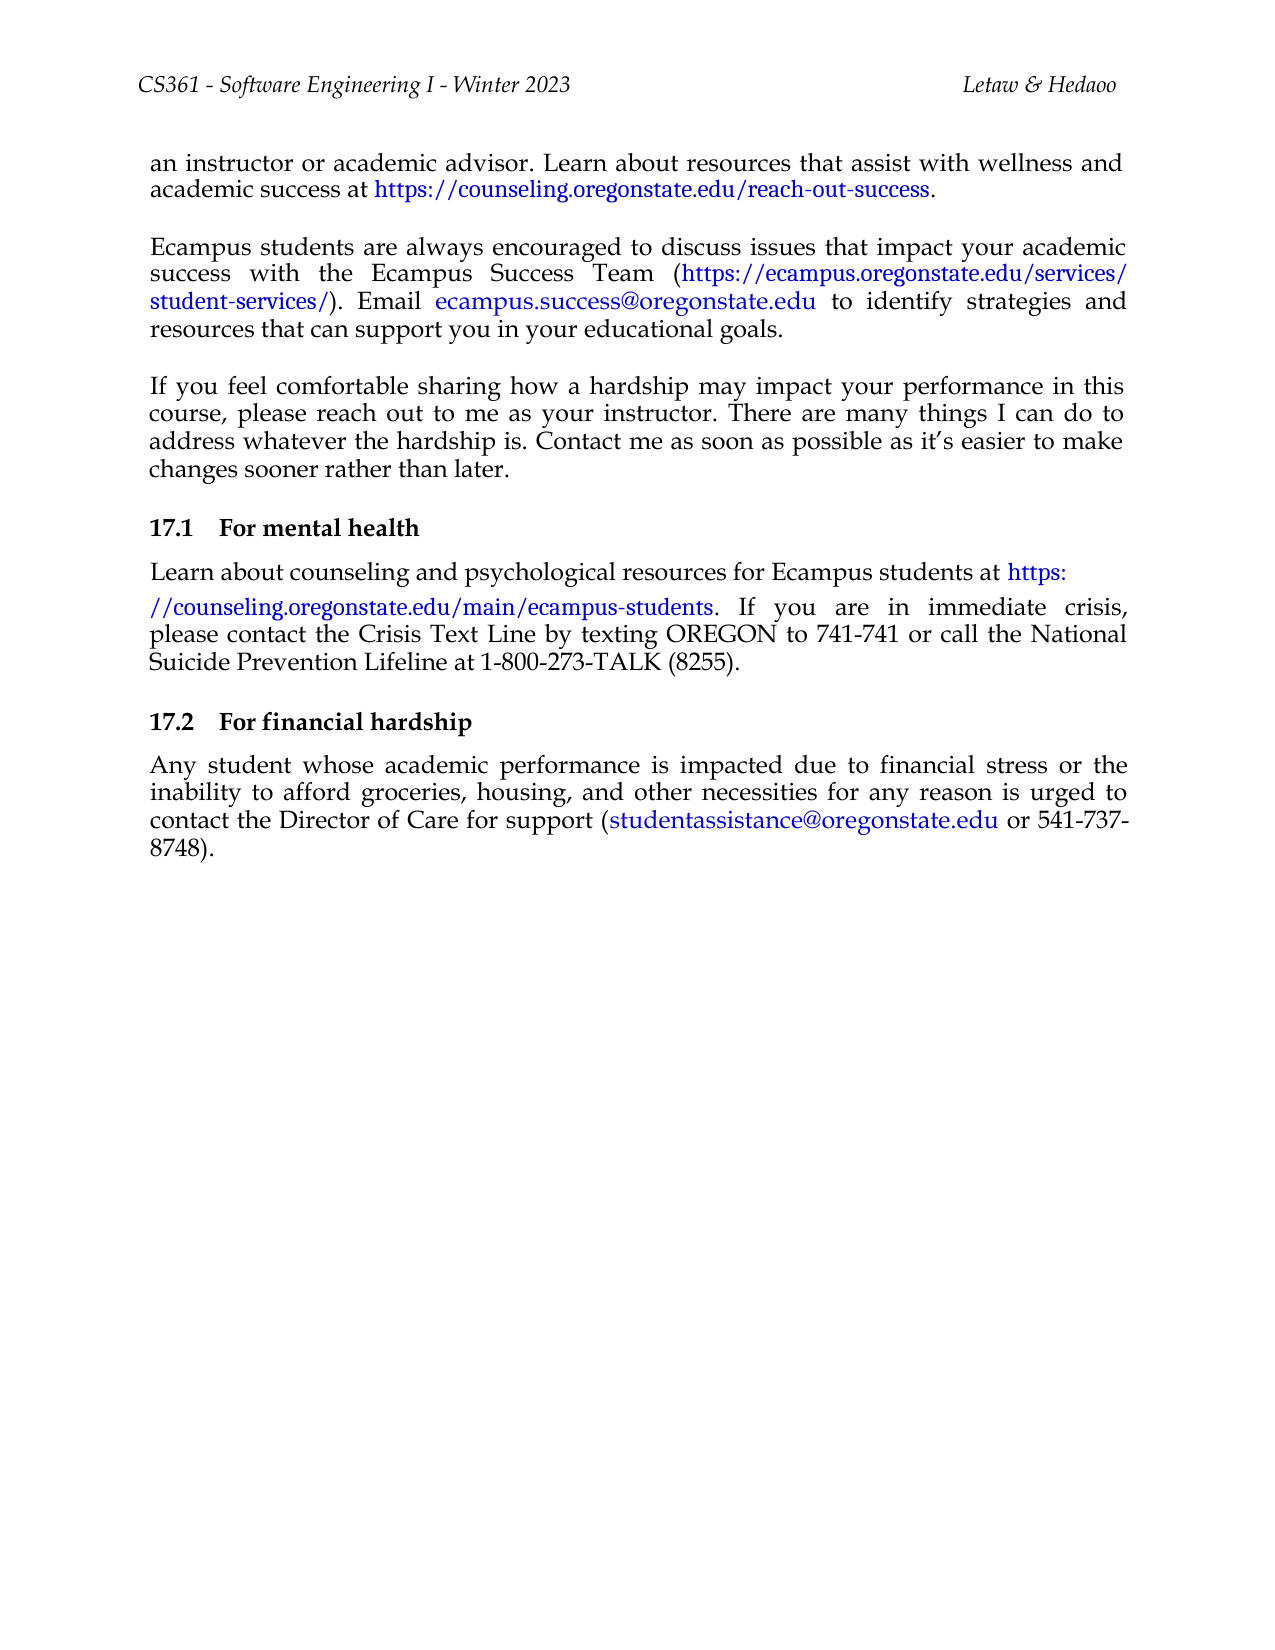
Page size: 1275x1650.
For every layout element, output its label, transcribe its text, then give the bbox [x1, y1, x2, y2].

text If you feel comfortable sharing how a hardship may impact your performance in this course, please reach out to me as your instructor. There are many things I can do to address whatever the hardship is. Contact me as soon as possible as it’s easier to make changes sooner rather than later. [149, 372, 1125, 484]
text Any student whose academic performance is impacted due to financial stress or the inability to afford groceries, housing, and other necessities for any reason is urged to contact the Director of Care for support (studentassistance@oregonstate.edu or 541-737- 8748). [149, 751, 1129, 863]
text //counseling.oregonstate.edu/main/ecampus-students. If you are in immediate crisis, please contact the Crisis Text Line by texting OREGON to 741-741 or call the National Suicide Prevention Lifeline at 1-800-273-TALK (8255). [149, 593, 1128, 677]
text Ecampus students are always encouraged to discuss issues that impact your academic success with the Ecampus Success Team (https://ecampus.oregonstate.edu/services/ student-services/). Email ecampus.success@oregonstate.edu to identify strategies and resources that can support you in your educational goals. [150, 233, 1128, 345]
text an instructor or academic advisor. Learn about resources that assist with wellness and academic success at https://counseling.oregonstate.edu/reach-out-success. [150, 149, 1125, 205]
text Learn about counseling and psychological resources for Ecampus students at https: [150, 557, 1144, 587]
subtitle For financial hardship [150, 707, 1144, 737]
subtitle For mental health [150, 514, 1144, 544]
